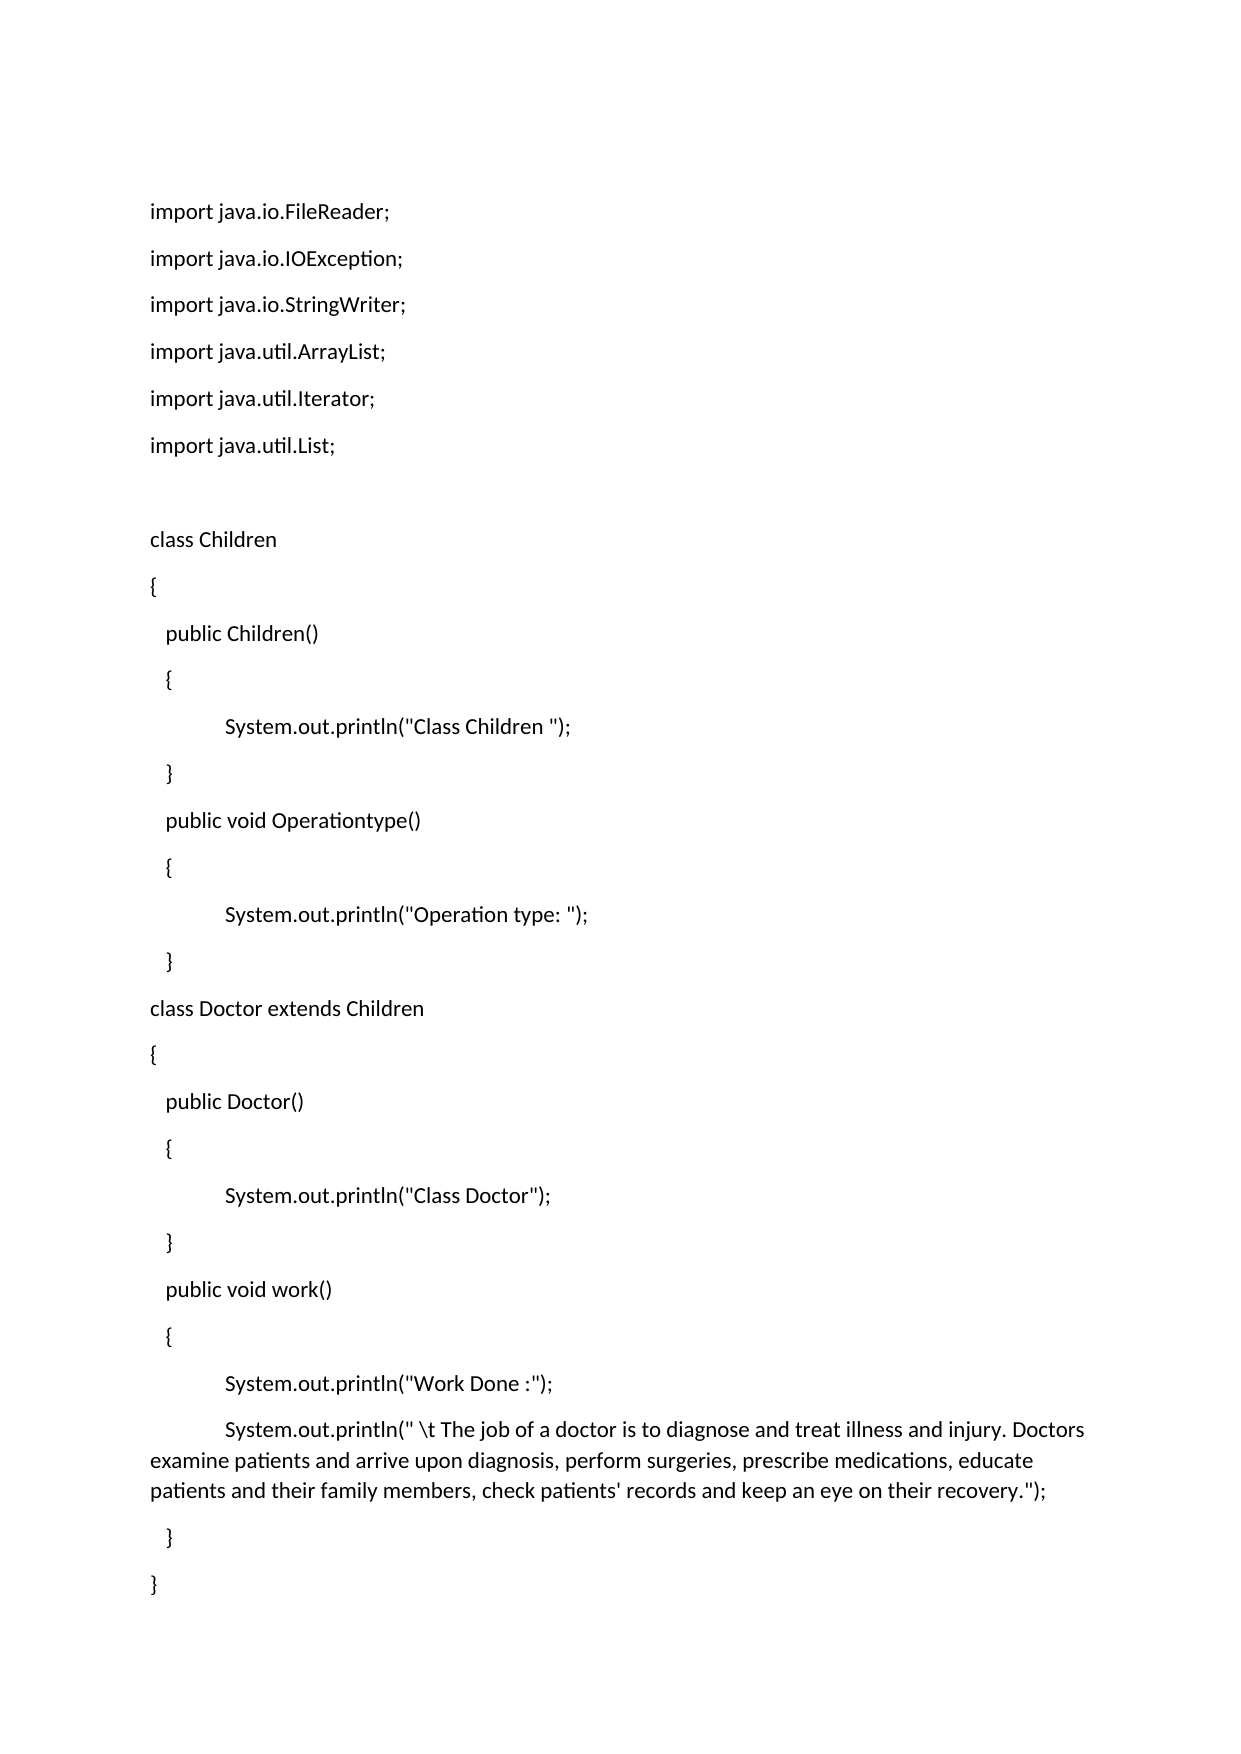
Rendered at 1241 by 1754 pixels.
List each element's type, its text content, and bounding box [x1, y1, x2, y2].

text System.out.println("Class Children "); [150, 712, 1090, 741]
text System.out.println("Work Done :"); [150, 1369, 1090, 1397]
text } [150, 1523, 1090, 1551]
text import java.util.ArrayList; [150, 337, 1090, 366]
text public void work() [150, 1275, 1090, 1303]
text } [150, 759, 1090, 787]
text import java.io.StringWriter; [150, 291, 1090, 319]
text { [150, 572, 1090, 600]
text import java.util.Iterator; [150, 384, 1090, 412]
text public Doctor() [150, 1087, 1090, 1116]
text { [150, 666, 1090, 694]
text } [150, 1228, 1090, 1256]
text System.out.println("Class Doctor"); [150, 1181, 1090, 1209]
text { [150, 853, 1090, 881]
text import java.io.FileReader; [150, 197, 1090, 225]
text class Children [150, 525, 1090, 553]
text } [150, 1570, 1090, 1598]
text { [150, 1322, 1090, 1350]
text System.out.println("Operation type: "); [150, 900, 1090, 928]
text import java.util.List; [150, 431, 1090, 459]
text { [150, 1041, 1090, 1069]
text { [150, 1134, 1090, 1162]
text class Doctor extends Children [150, 994, 1090, 1022]
text public void Operationtype() [150, 806, 1090, 834]
text import java.io.IOException; [150, 244, 1090, 272]
text System.out.println(" \t The job of a doctor is to diagnose and treat illness and injury. Doctors examine patients and arrive upon diagnosis, perform surgeries, prescribe medications, educate patients and their family members, check patients' records and keep an eye on their recovery."); [150, 1416, 1090, 1504]
text } [150, 947, 1090, 975]
text public Children() [150, 619, 1090, 647]
